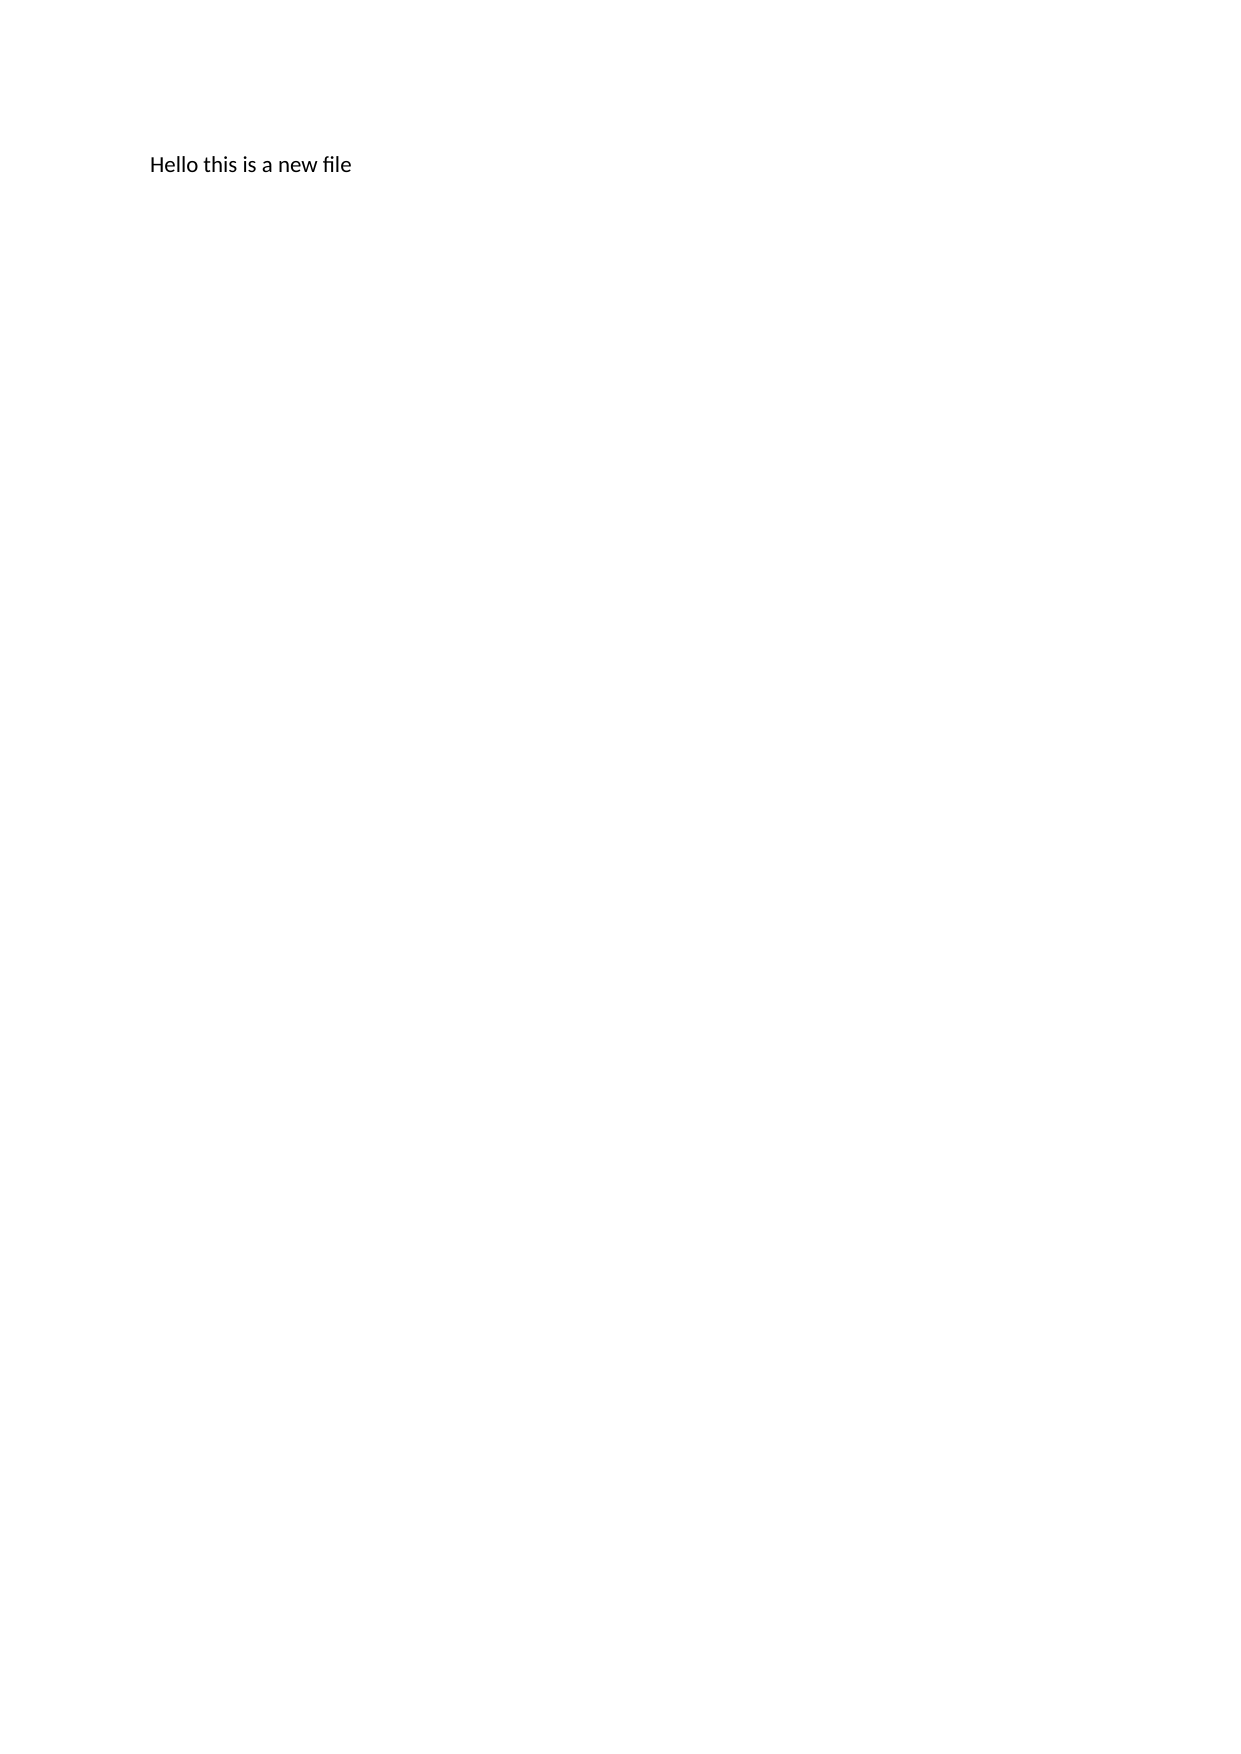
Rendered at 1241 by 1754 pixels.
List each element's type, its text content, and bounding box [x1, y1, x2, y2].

text Hello this is a new file [150, 150, 1090, 178]
